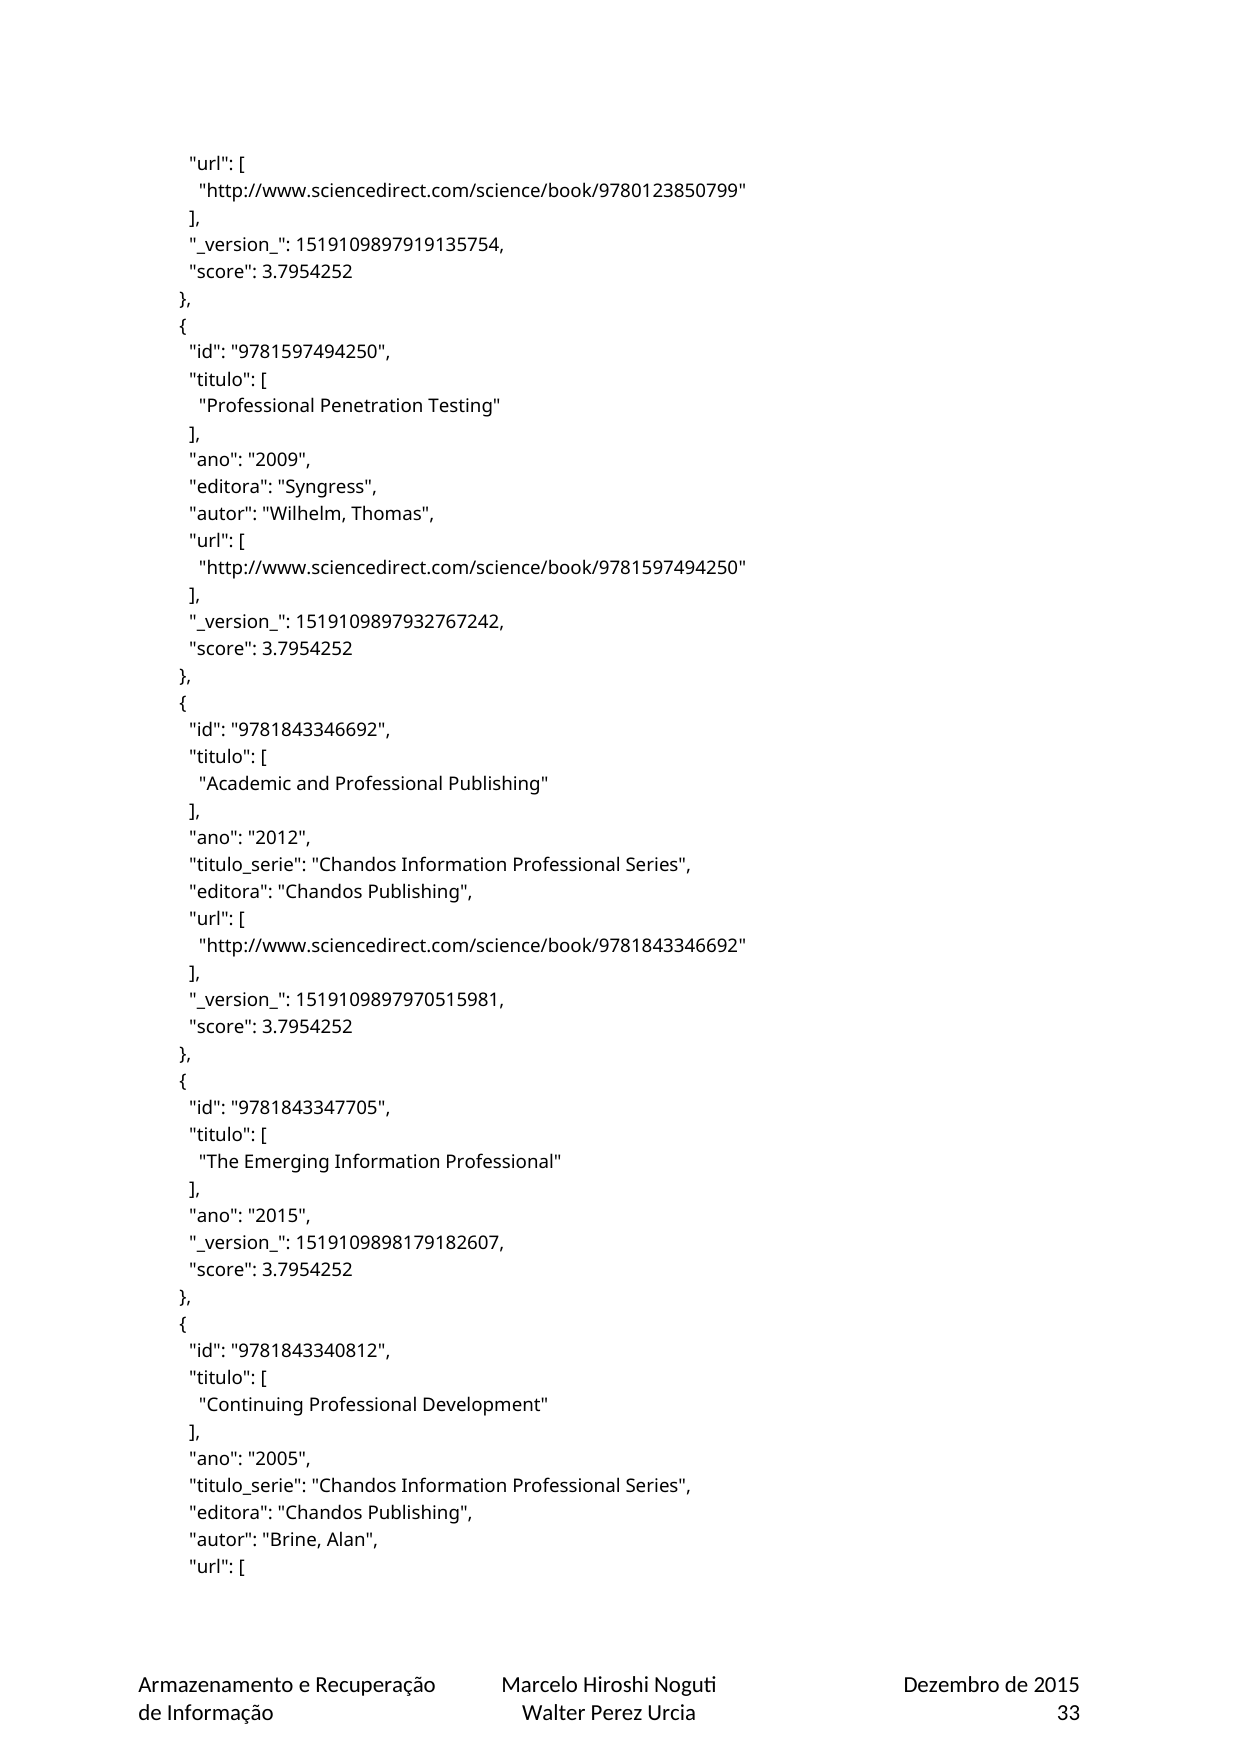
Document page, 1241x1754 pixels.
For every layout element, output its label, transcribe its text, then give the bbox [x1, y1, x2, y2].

text "The Emerging Information Professional" [150, 1148, 1090, 1174]
text "ano": "2005", [150, 1445, 1090, 1471]
text "Academic and Professional Publishing" [150, 771, 1090, 796]
text ], [150, 959, 1090, 985]
text "ano": "2012", [150, 824, 1090, 850]
text }, [150, 1040, 1090, 1066]
text ], [150, 797, 1090, 823]
text "ano": "2015", [150, 1202, 1090, 1228]
text "_version_": 1519109897970515981, [150, 986, 1090, 1012]
text ], [150, 1418, 1090, 1443]
text ], [150, 1175, 1090, 1201]
text "titulo": [ [150, 366, 1090, 391]
text "id": "9781843347705", [150, 1094, 1090, 1120]
text "autor": "Brine, Alan", [150, 1526, 1090, 1551]
text "url": [ [150, 528, 1090, 553]
text "score": 3.7954252 [150, 1013, 1090, 1039]
text "_version_": 1519109898179182607, [150, 1229, 1090, 1255]
text }, [150, 285, 1090, 310]
text ], [150, 420, 1090, 445]
text { [150, 312, 1090, 337]
text ], [150, 204, 1090, 229]
text { [150, 1310, 1090, 1336]
text "titulo_serie": "Chandos Information Professional Series", [150, 851, 1090, 877]
text "url": [ [150, 1553, 1090, 1578]
text "_version_": 1519109897919135754, [150, 231, 1090, 256]
text "id": "9781597494250", [150, 339, 1090, 364]
text "Continuing Professional Development" [150, 1391, 1090, 1417]
text "http://www.sciencedirect.com/science/book/9781597494250" [150, 555, 1090, 580]
text "titulo": [ [150, 1364, 1090, 1389]
text "titulo": [ [150, 743, 1090, 769]
text "score": 3.7954252 [150, 258, 1090, 283]
text { [150, 1067, 1090, 1093]
text "editora": "Chandos Publishing", [150, 1499, 1090, 1524]
text "editora": "Chandos Publishing", [150, 878, 1090, 904]
text "score": 3.7954252 [150, 1256, 1090, 1282]
text "http://www.sciencedirect.com/science/book/9781843346692" [150, 932, 1090, 958]
text "url": [ [150, 150, 1090, 176]
text "autor": "Wilhelm, Thomas", [150, 501, 1090, 526]
text ], [150, 582, 1090, 607]
text "id": "9781843340812", [150, 1337, 1090, 1363]
text "titulo_serie": "Chandos Information Professional Series", [150, 1472, 1090, 1497]
text "_version_": 1519109897932767242, [150, 609, 1090, 634]
text "titulo": [ [150, 1121, 1090, 1147]
text "score": 3.7954252 [150, 636, 1090, 661]
text "url": [ [150, 905, 1090, 931]
text { [150, 689, 1090, 715]
text }, [150, 663, 1090, 688]
text "ano": "2009", [150, 447, 1090, 472]
text "id": "9781843346692", [150, 717, 1090, 742]
text "editora": "Syngress", [150, 474, 1090, 499]
text "http://www.sciencedirect.com/science/book/9780123850799" [150, 177, 1090, 202]
text }, [150, 1283, 1090, 1309]
text "Professional Penetration Testing" [150, 393, 1090, 418]
